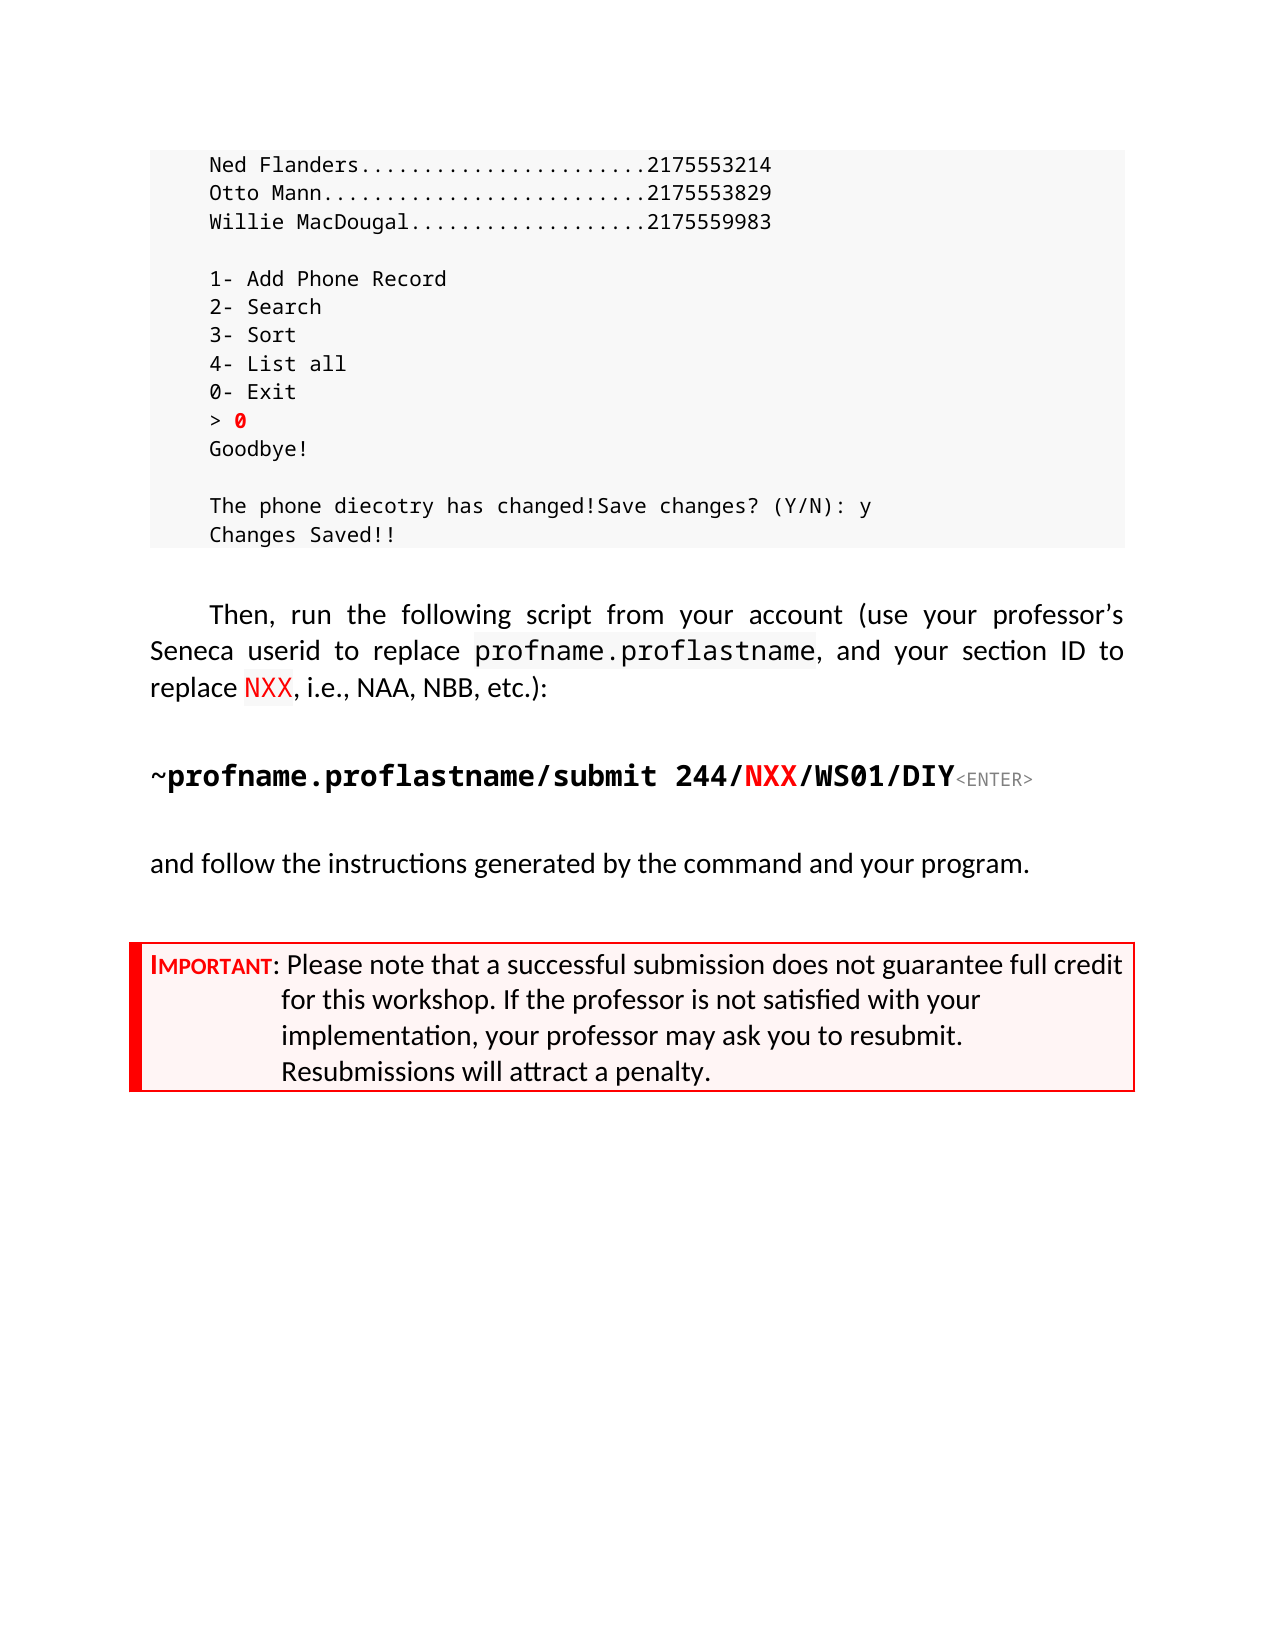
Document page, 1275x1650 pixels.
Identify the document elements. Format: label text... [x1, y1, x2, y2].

text and follow the instructions generated by the command and your program. [150, 845, 1125, 881]
text Willie MacDougal...................2175559983 [150, 207, 1125, 235]
text 2- Search [150, 292, 1125, 321]
text Changes Saved!! [150, 520, 1125, 548]
text 1- Add Phone Record [150, 264, 1125, 292]
text Important: Please note that a successful submission does not guarantee full credit for this workshop. If the professor is not satisfied with your implementation, your professor may ask you to resubmit. Resubmissions will attract a penalty. [142, 944, 1133, 1090]
text 3- Sort [150, 321, 1125, 349]
text 0- Exit [150, 377, 1125, 406]
text ~profname.proflastname/submit 244/NXX/WS01/DIY<ENTER> [150, 756, 1125, 795]
text Goodbye! [150, 434, 1125, 463]
text Ned Flanders.......................2175553214 [150, 150, 1125, 178]
text The phone diecotry has changed!Save changes? (Y/N): y [150, 491, 1125, 520]
text Otto Mann..........................2175553829 [150, 178, 1125, 207]
text Then, run the following script from your account (use your professor’s Seneca userid to replace profname.proflastname, and your section ID to replace NXX, i.e., NAA, NBB, etc.): [150, 596, 1125, 706]
text > 0 [150, 406, 1125, 434]
text 4- List all [150, 349, 1125, 377]
